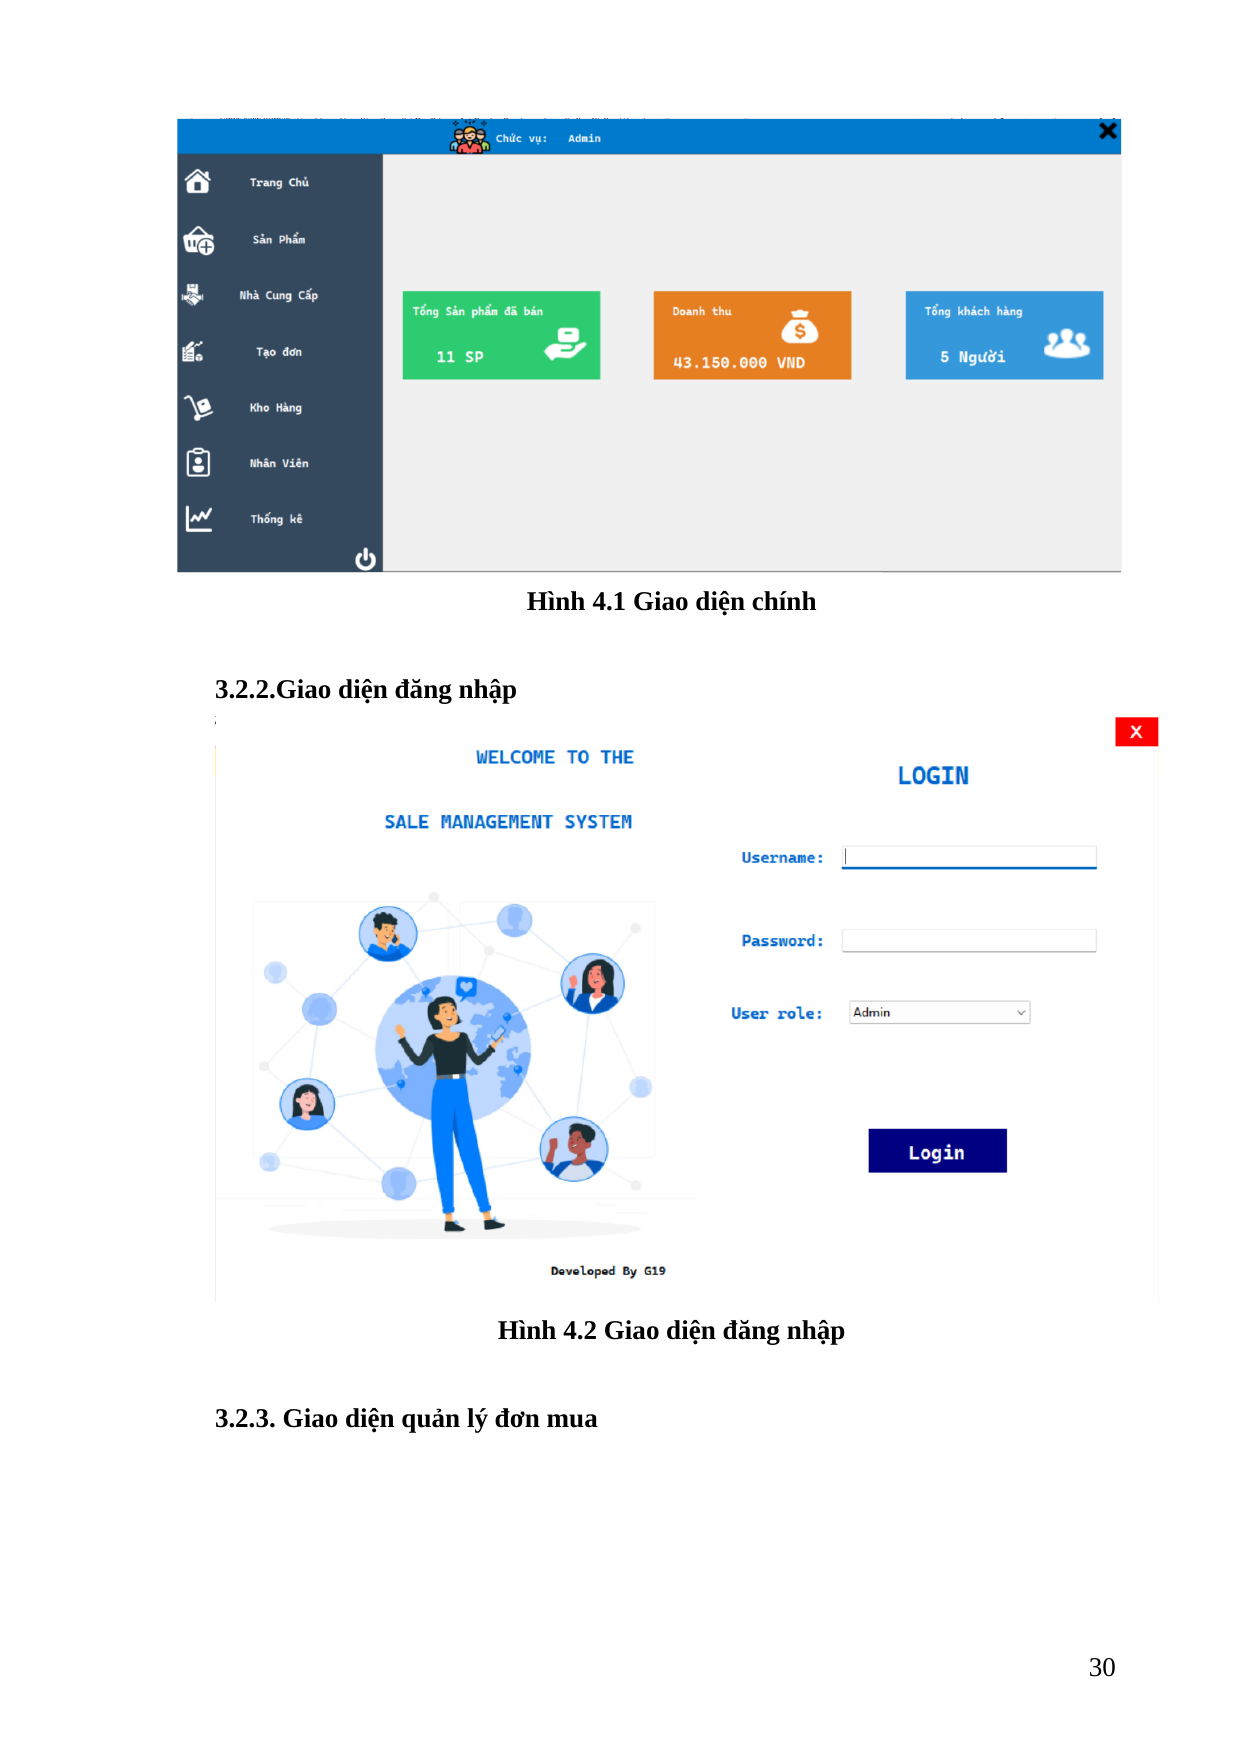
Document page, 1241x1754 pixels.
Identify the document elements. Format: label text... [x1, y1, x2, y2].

list Hình 4.1 Giao diện chính [221, 586, 1122, 617]
list Hình 4.2 Giao diện đăng nhập [221, 1314, 1122, 1346]
picture [214, 716, 1159, 1302]
list Giao diện đăng nhập [215, 673, 1122, 704]
picture [177, 118, 1122, 573]
list Giao diện quản lý đơn mua [215, 1402, 1122, 1433]
